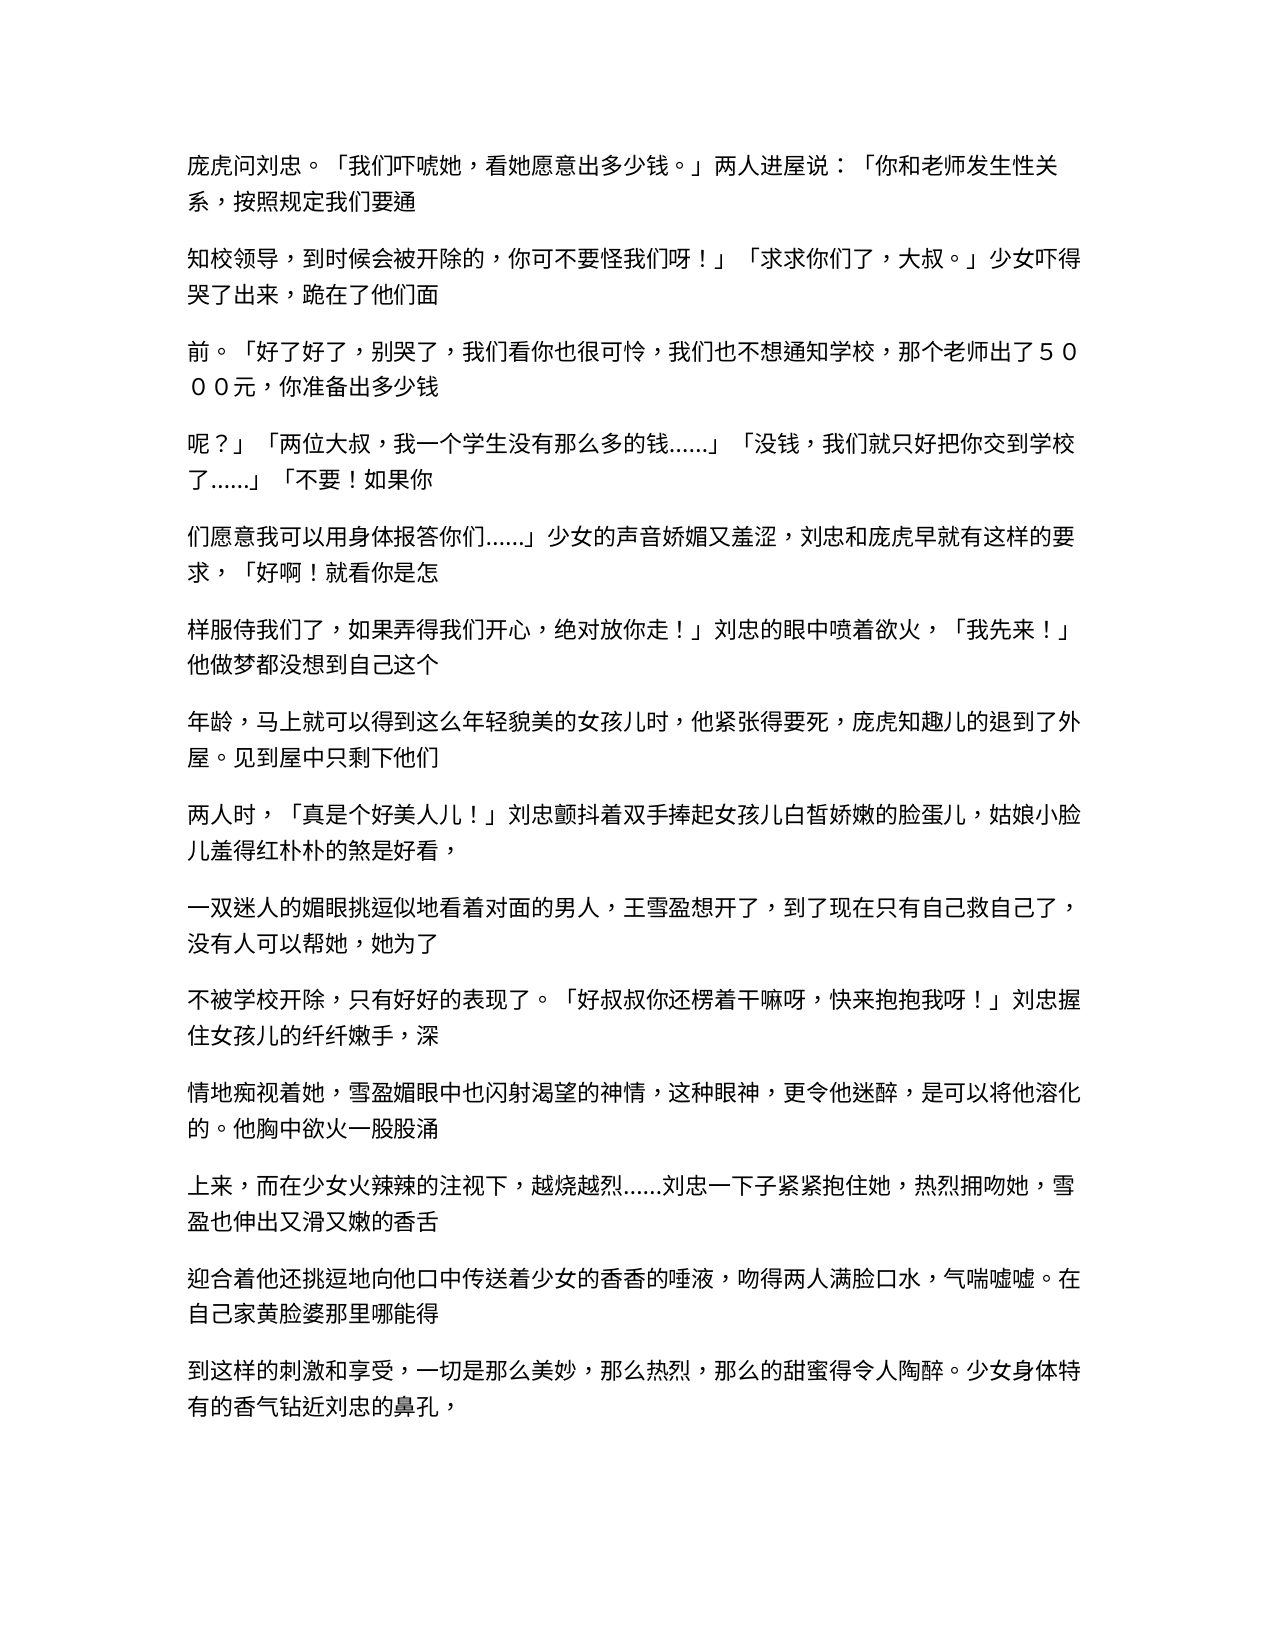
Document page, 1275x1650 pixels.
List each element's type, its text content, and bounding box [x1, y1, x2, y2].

text 知校领导，到时候会被开除的，你可不要怪我们呀！」「求求你们了，大叔。」少女吓得哭了出来，跪在了他们面 [187, 243, 1087, 310]
text 上来，而在少女火辣辣的注视下，越烧越烈……刘忠一下子紧紧抱住她，热烈拥吻她，雪盈也伸出又滑又嫩的香舌 [187, 1170, 1087, 1237]
text 迎合着他还挑逗地向他口中传送着少女的香香的唾液，吻得两人满脸口水，气喘嘘嘘。在自己家黄脸婆那里哪能得 [187, 1262, 1087, 1330]
text 呢？」「两位大叔，我一个学生没有那么多的钱……」「没钱，我们就只好把你交到学校了……」「不要！如果你 [187, 428, 1087, 495]
text 两人时，「真是个好美人儿！」刘忠颤抖着双手捧起女孩儿白皙娇嫩的脸蛋儿，姑娘小脸儿羞得红朴朴的煞是好看， [187, 799, 1087, 866]
text 年龄，马上就可以得到这么年轻貌美的女孩儿时，他紧张得要死，庞虎知趣儿的退到了外屋。见到屋中只剩下他们 [187, 706, 1087, 773]
text 一双迷人的媚眼挑逗似地看着对面的男人，王雪盈想开了，到了现在只有自己救自己了，没有人可以帮她，她为了 [187, 892, 1087, 959]
text 前。「好了好了，别哭了，我们看你也很可怜，我们也不想通知学校，那个老师出了５０００元，你准备出多少钱 [187, 335, 1087, 403]
text 们愿意我可以用身体报答你们……」少女的声音娇媚又羞涩，刘忠和庞虎早就有这样的要求，「好啊！就看你是怎 [187, 521, 1087, 588]
text 样服侍我们了，如果弄得我们开心，绝对放你走！」刘忠的眼中喷着欲火，「我先来！」他做梦都没想到自己这个 [187, 613, 1087, 681]
text 情地痴视着她，雪盈媚眼中也闪射渴望的神情，这种眼神，更令他迷醉，是可以将他溶化的。他胸中欲火一股股涌 [187, 1077, 1087, 1144]
text 到这样的刺激和享受，一切是那么美妙，那么热烈，那么的甜蜜得令人陶醉。少女身体特有的香气钻近刘忠的鼻孔， [187, 1355, 1087, 1422]
text 庞虎问刘忠。「我们吓唬她，看她愿意出多少钱。」两人进屋说：「你和老师发生性关系，按照规定我们要通 [187, 150, 1087, 217]
text 不被学校开除，只有好好的表现了。「好叔叔你还楞着干嘛呀，快来抱抱我呀！」刘忠握住女孩儿的纤纤嫩手，深 [187, 984, 1087, 1052]
